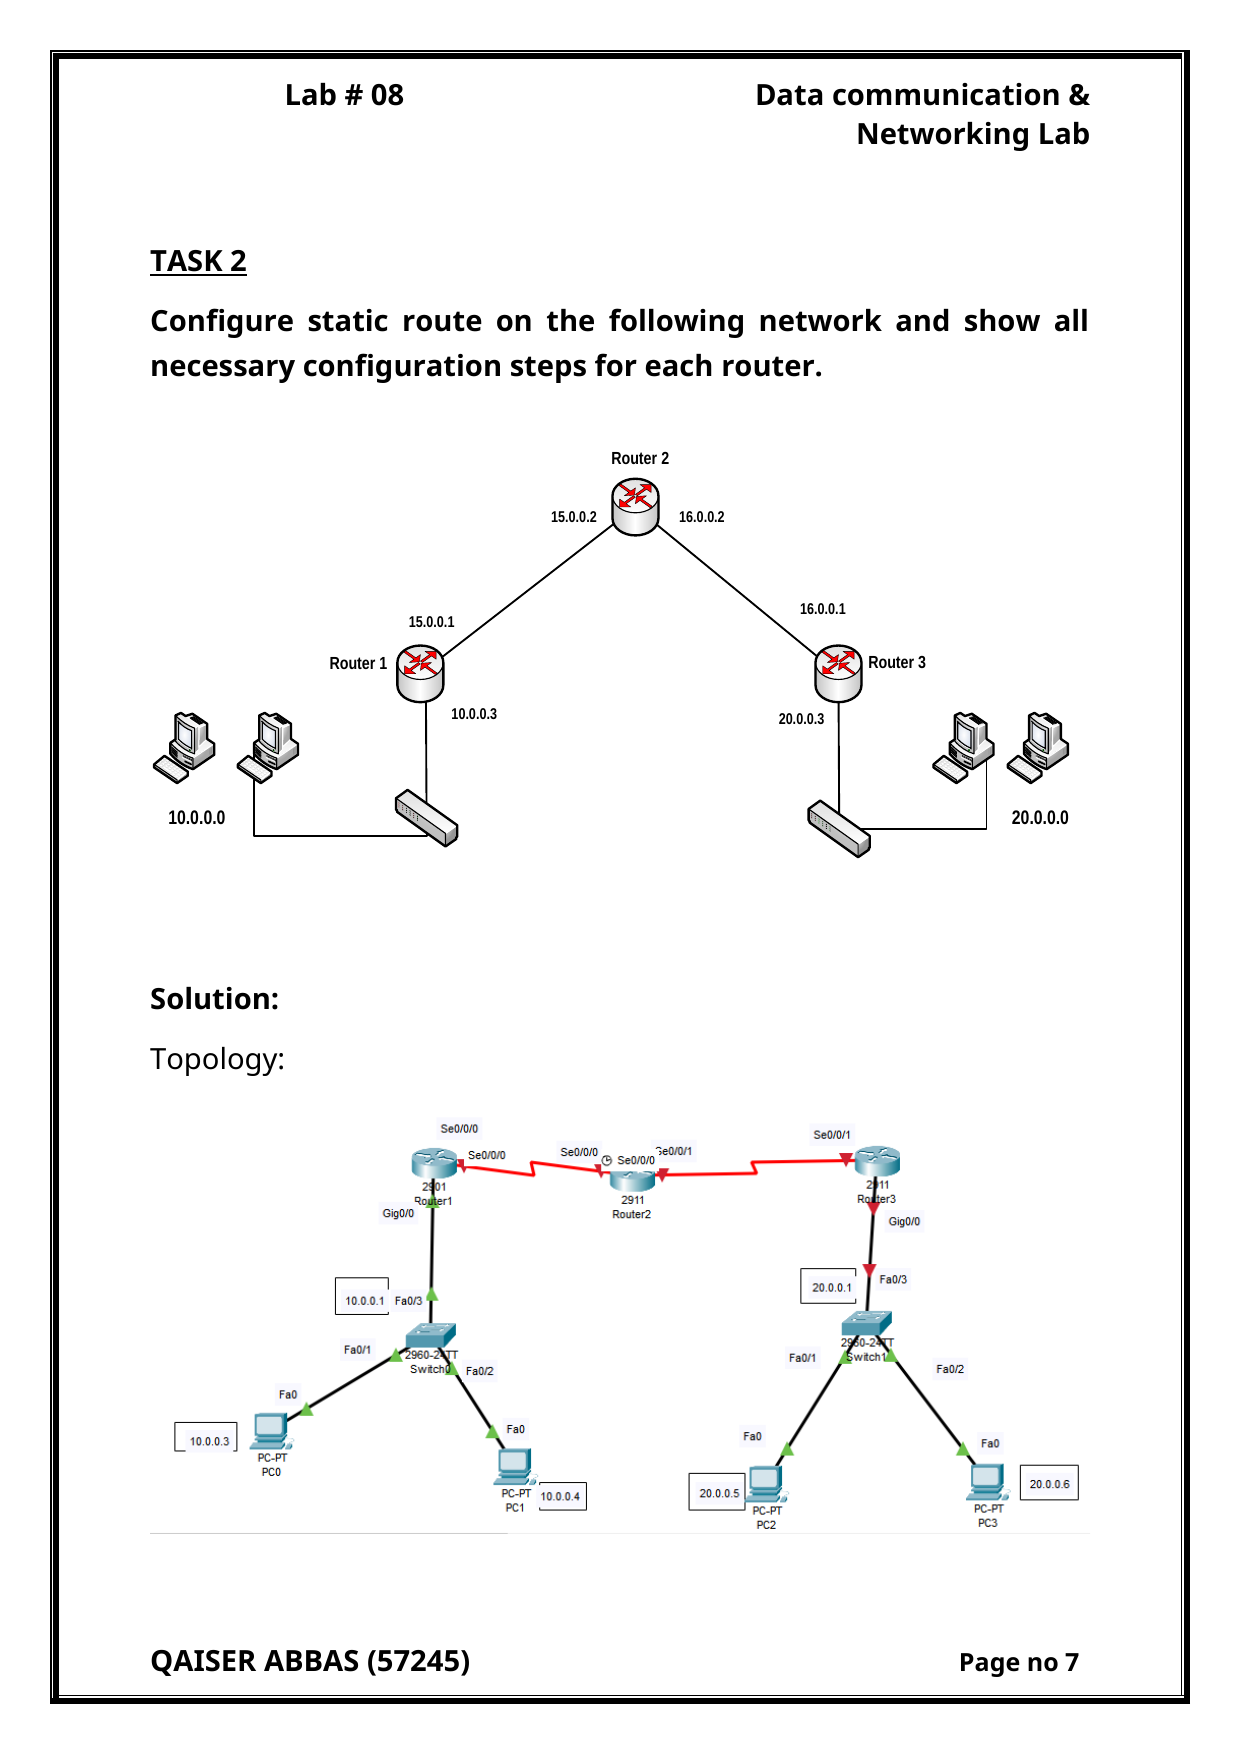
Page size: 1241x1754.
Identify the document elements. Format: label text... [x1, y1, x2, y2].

picture [150, 1097, 1091, 1534]
text Topology: [150, 1038, 1090, 1078]
text Solution: [150, 979, 1090, 1018]
text TASK 2 [150, 241, 1090, 280]
text Configure static route on the following network and show all necessary configuration steps for each router. [150, 300, 1090, 385]
